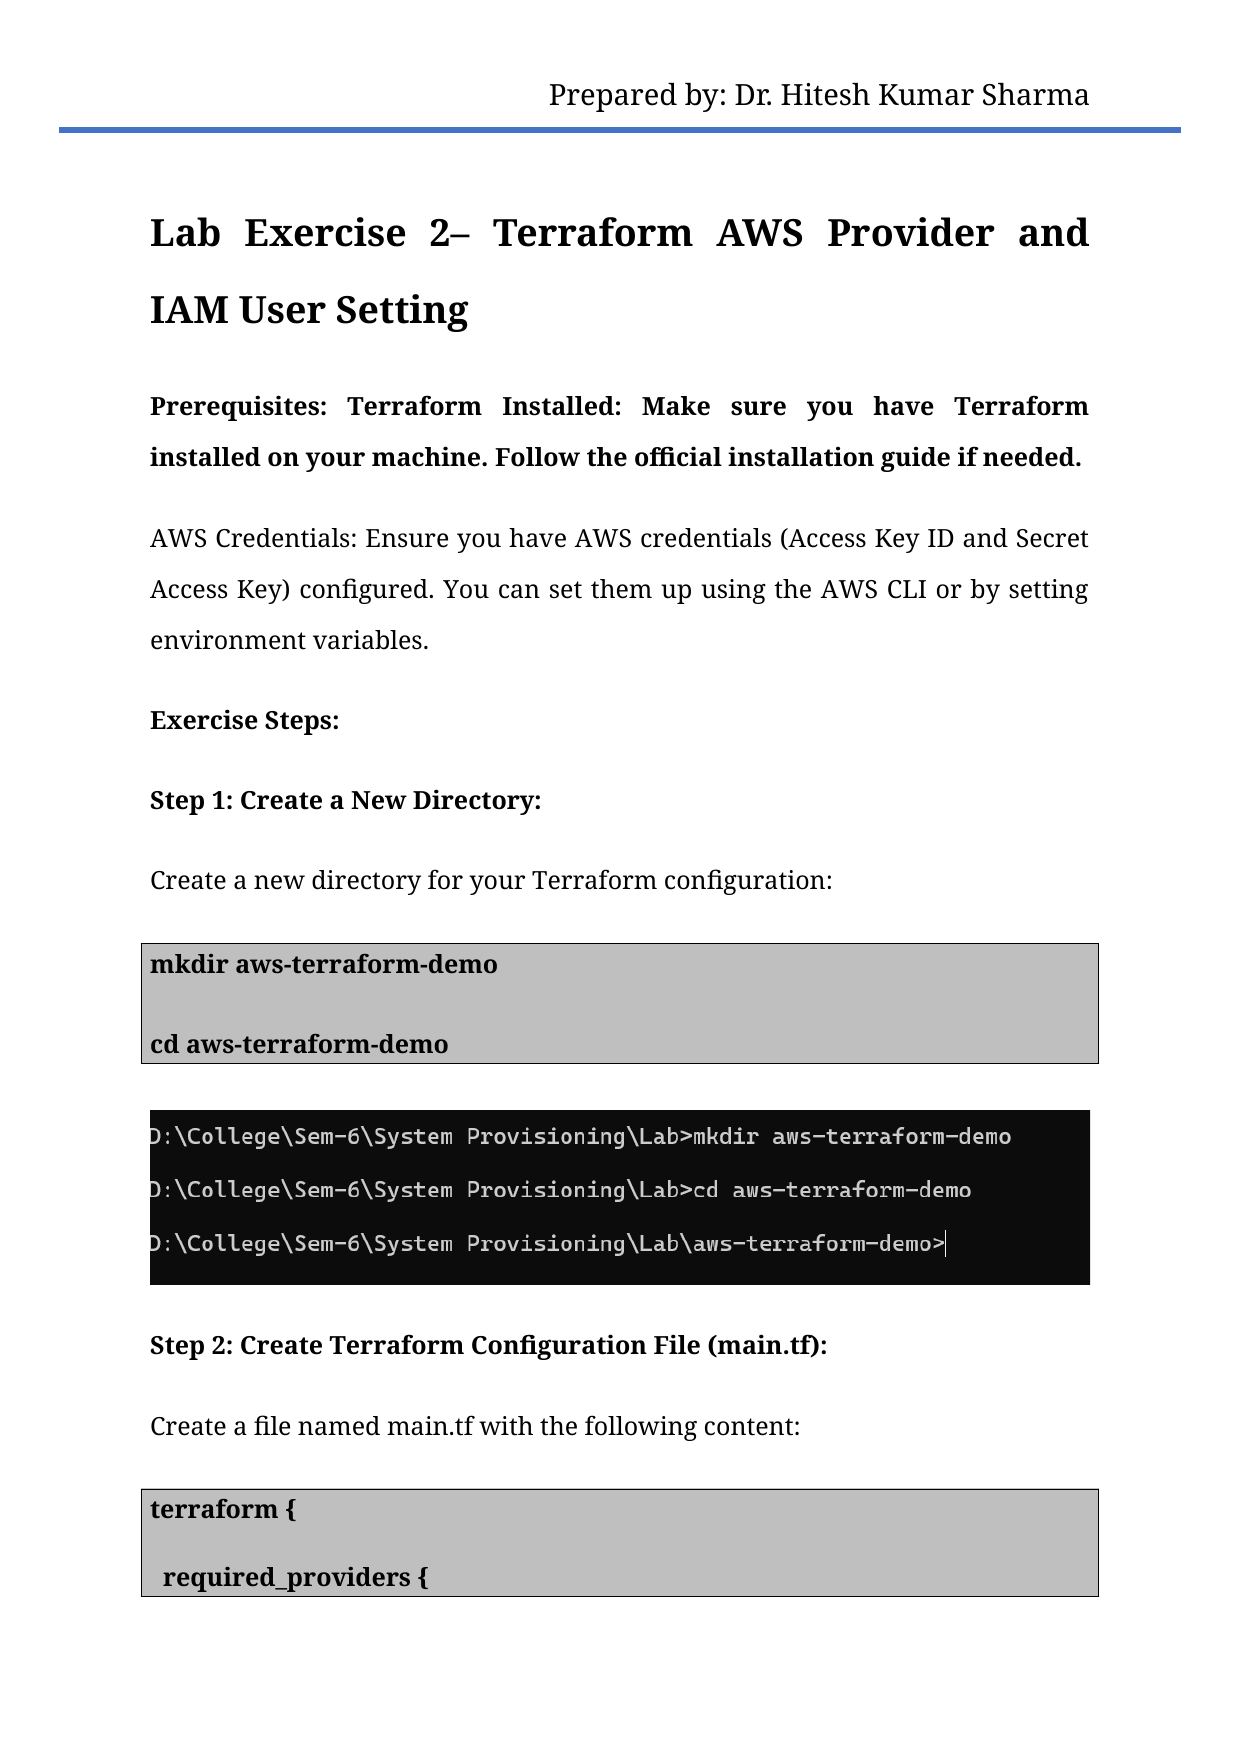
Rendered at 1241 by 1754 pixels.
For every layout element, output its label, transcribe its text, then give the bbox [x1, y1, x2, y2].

text mkdir aws-terraform-demo [142, 944, 1098, 980]
text Exercise Steps: [150, 703, 1090, 737]
picture [150, 1110, 1091, 1285]
text Lab Exercise 2– Terraform AWS Provider and IAM User Setting [150, 207, 1090, 334]
text required_providers { [142, 1557, 1098, 1596]
text Step 2: Create Terraform Configuration File (main.tf): [150, 1328, 1090, 1362]
text Step 1: Create a New Directory: [150, 783, 1090, 817]
text Create a new directory for your Terraform configuration: [150, 863, 1090, 897]
text Create a file named main.tf with the following content: [150, 1408, 1090, 1442]
text AWS Credentials: Ensure you have AWS credentials (Access Key ID and Secret Access Key) configured. You can set them up using the AWS CLI or by setting environment variables. [150, 520, 1090, 656]
text terraform { [142, 1490, 1098, 1526]
text Prerequisites: Terraform Installed: Make sure you have Terraform installed on your machine. Follow the official installation guide if needed. [150, 389, 1090, 474]
text cd aws-terraform-demo [142, 1023, 1098, 1063]
